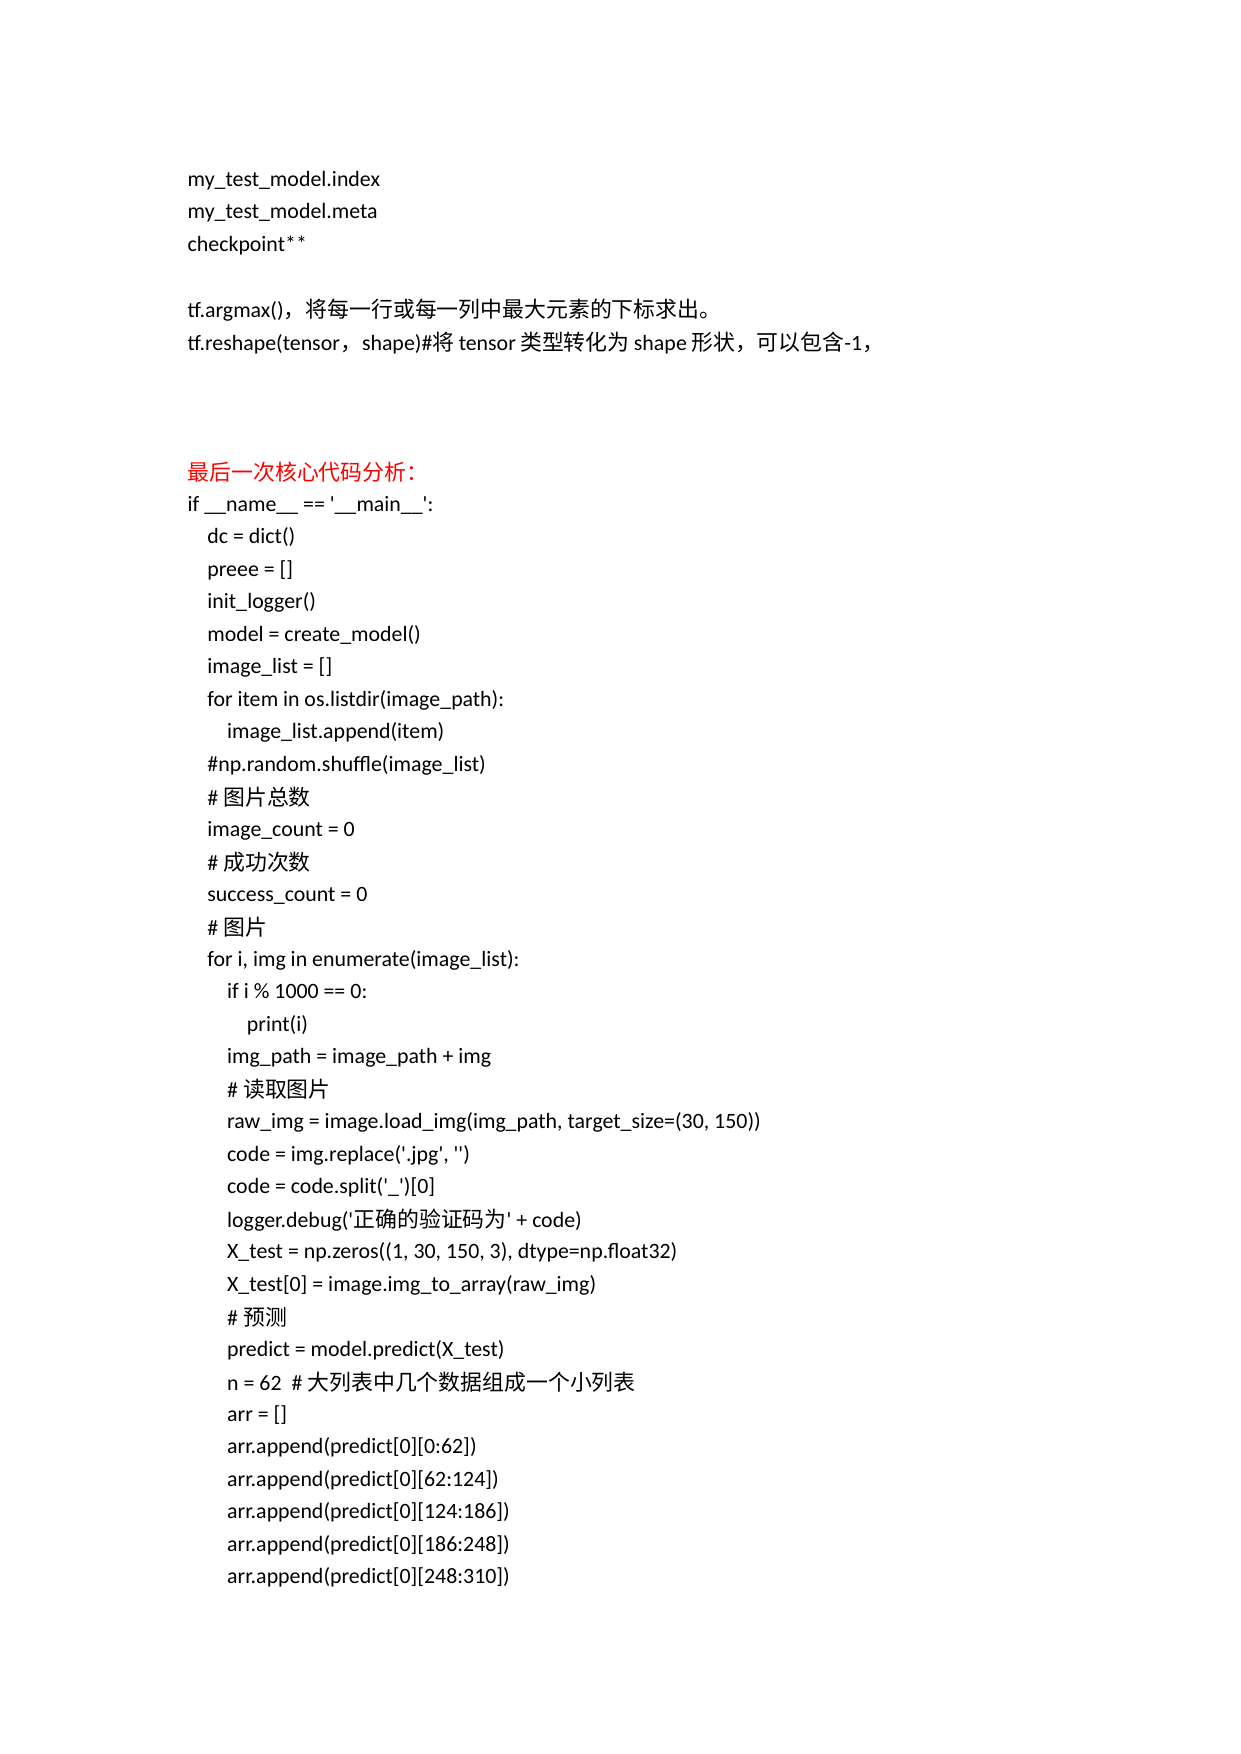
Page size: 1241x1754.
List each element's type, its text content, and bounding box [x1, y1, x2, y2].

list 最后一次核心代码分析： [187, 454, 1053, 487]
list arr = [] [187, 1397, 1053, 1429]
list arr.append(predict[0][186:248]) [187, 1527, 1053, 1559]
list for i, img in enumerate(image_list): [187, 942, 1053, 974]
list logger.debug('正确的验证码为' + code) [187, 1202, 1053, 1234]
list arr.append(predict[0][124:186]) [187, 1494, 1053, 1527]
list print(i) [187, 1007, 1053, 1039]
list # 读取图片 [187, 1072, 1053, 1104]
list arr.append(predict[0][62:124]) [187, 1462, 1053, 1494]
list predict = model.predict(X_test) [187, 1332, 1053, 1364]
list img_path = image_path + img [187, 1039, 1053, 1072]
list # 图片总数 [187, 779, 1053, 812]
list checkpoint** [187, 227, 1053, 259]
list # 成功次数 [187, 844, 1053, 877]
list raw_img = image.load_img(img_path, target_size=(30, 150)) [187, 1104, 1053, 1137]
list arr.append(predict[0][0:62]) [187, 1429, 1053, 1462]
list success_count = 0 [187, 877, 1053, 909]
list model = create_model() [187, 617, 1053, 649]
list X_test[0] = image.img_to_array(raw_img) [187, 1267, 1053, 1299]
list # 图片 [187, 909, 1053, 942]
list image_list.append(item) [187, 714, 1053, 747]
list if i % 1000 == 0: [187, 974, 1053, 1007]
list my_test_model.index [187, 162, 1053, 194]
list code = code.split('_')[0] [187, 1169, 1053, 1202]
list arr.append(predict[0][248:310]) [187, 1559, 1053, 1592]
list code = img.replace('.jpg', '') [187, 1137, 1053, 1169]
list image_count = 0 [187, 812, 1053, 844]
list my_test_model.meta [187, 194, 1053, 227]
list image_list = [] [187, 649, 1053, 682]
list #np.random.shuffle(image_list) [187, 747, 1053, 779]
list for item in os.listdir(image_path): [187, 682, 1053, 714]
list if __name__ == '__main__': [187, 487, 1053, 519]
list # 预测 [187, 1299, 1053, 1332]
list init_logger() [187, 584, 1053, 617]
list n = 62 # 大列表中几个数据组成一个小列表 [187, 1364, 1053, 1397]
list tf.reshape(tensor，shape)#将tensor类型转化为shape形状，可以包含-1， [187, 324, 1053, 357]
list preee = [] [187, 552, 1053, 584]
list dc = dict() [187, 519, 1053, 552]
list tf.argmax()，将每一行或每一列中最大元素的下标求出。 [187, 292, 1053, 324]
list X_test = np.zeros((1, 30, 150, 3), dtype=np.float32) [187, 1234, 1053, 1267]
